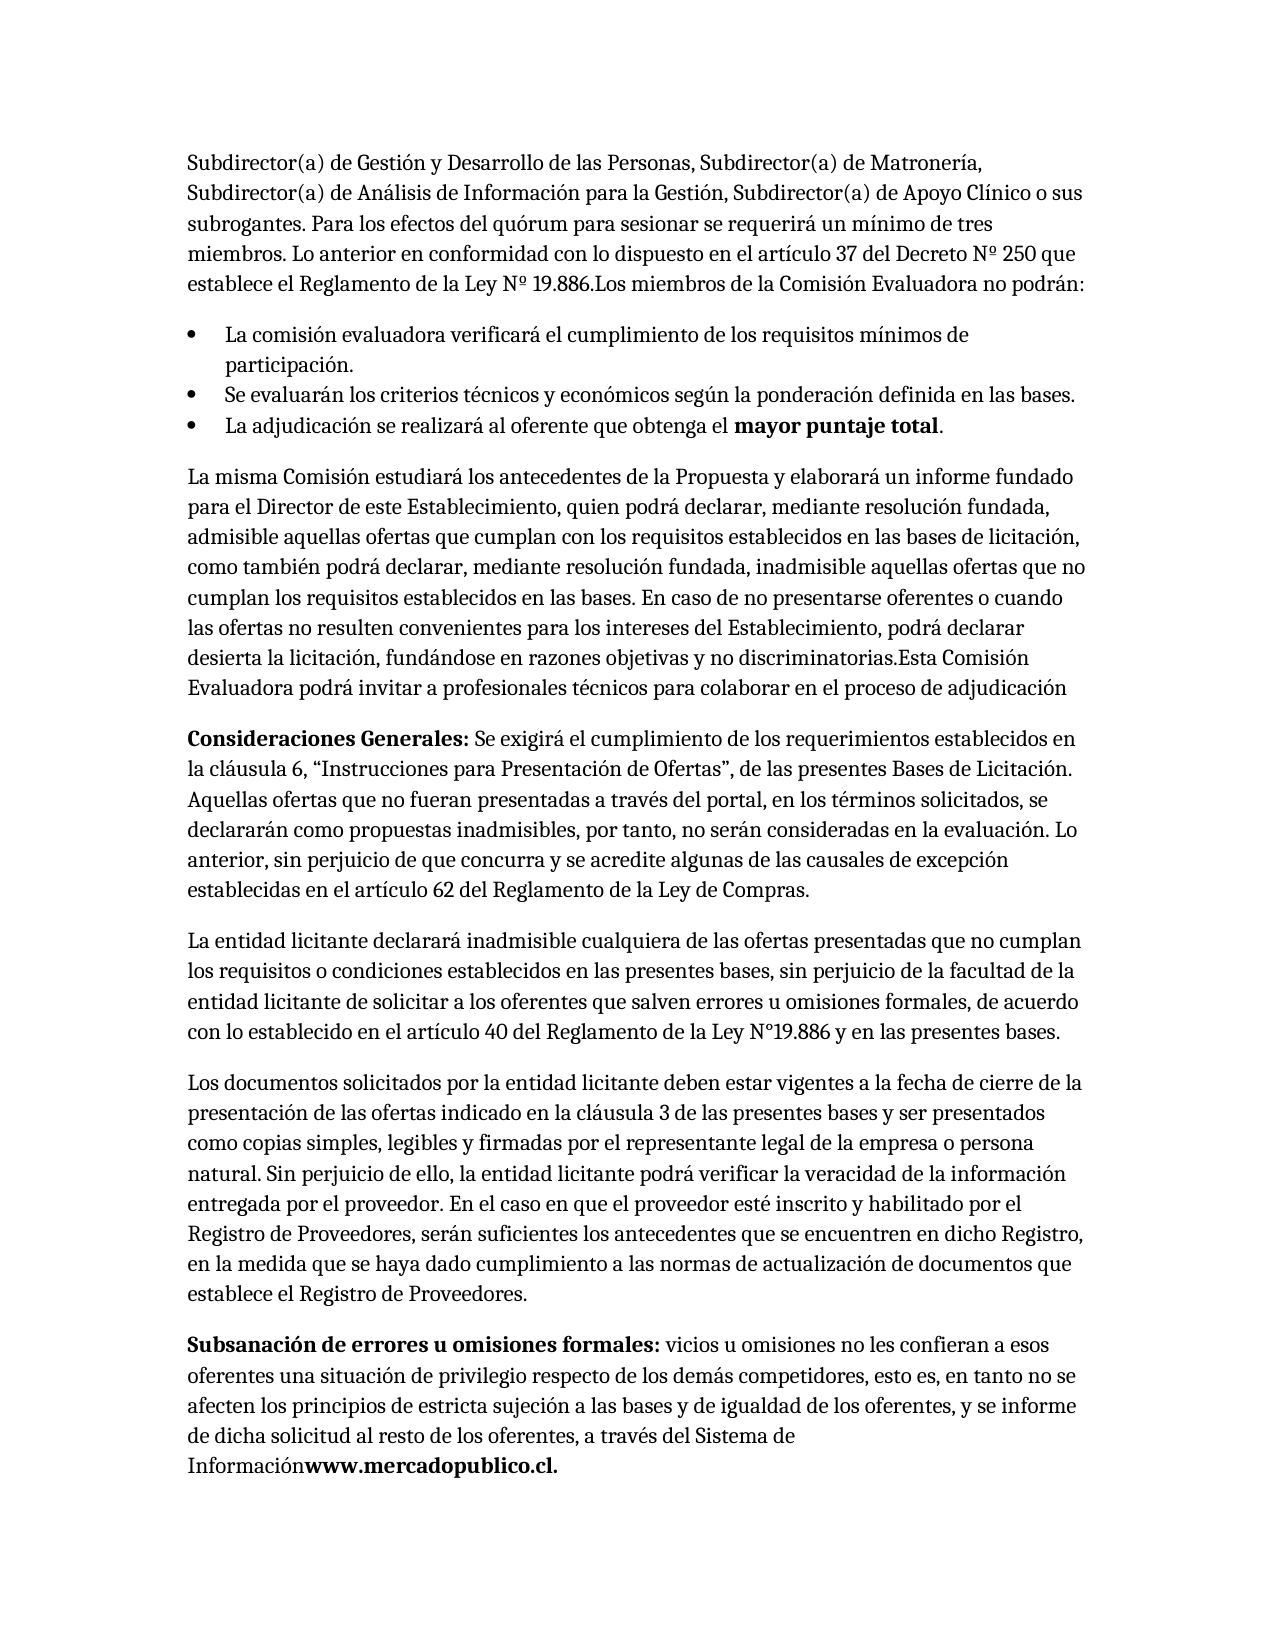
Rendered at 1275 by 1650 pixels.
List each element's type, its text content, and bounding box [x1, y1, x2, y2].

text La misma Comisión estudiará los antecedentes de la Propuesta y elaborará un informe fundado para el Director de este Establecimiento, quien podrá declarar, mediante resolución fundada, admisible aquellas ofertas que cumplan con los requisitos establecidos en las bases de licitación, como también podrá declarar, mediante resolución fundada, inadmisible aquellas ofertas que no cumplan los requisitos establecidos en las bases. En caso de no presentarse oferentes o cuando las ofertas no resulten convenientes para los intereses del Establecimiento, podrá declarar desierta la licitación, fundándose en razones objetivas y no discriminatorias.Esta Comisión Evaluadora podrá invitar a profesionales técnicos para colaborar en el proceso de adjudicación [187, 463, 1087, 701]
list La comisión evaluadora verificará el cumplimiento de los requisitos mínimos de participación. [187, 322, 1087, 378]
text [187, 150, 1087, 297]
list La adjudicación se realizará al oferente que obtenga el mayor puntaje total. [187, 412, 1087, 439]
list Se evaluarán los criterios técnicos y económicos según la ponderación definida en las bases. [187, 382, 1087, 409]
text La entidad licitante declarará inadmisible cualquiera de las ofertas presentadas que no cumplan los requisitos o condiciones establecidos en las presentes bases, sin perjuicio de la facultad de la entidad licitante de solicitar a los oferentes que salven errores u omisiones formales, de acuerdo con lo establecido en el artículo 40 del Reglamento de la Ley N°19.886 y en las presentes bases. [187, 928, 1087, 1045]
text Subsanación de errores u omisiones formales: vicios u omisiones no les confieran a esos oferentes una situación de privilegio respecto de los demás competidores, esto es, en tanto no se afecten los principios de estricta sujeción a las bases y de igualdad de los oferentes, y se informe de dicha solicitud al resto de los oferentes, a través del Sistema de Informaciónwww.mercadopublico.cl. [187, 1332, 1087, 1479]
text Los documentos solicitados por la entidad licitante deben estar vigentes a la fecha de cierre de la presentación de las ofertas indicado en la cláusula 3 de las presentes bases y ser presentados como copias simples, legibles y firmadas por el representante legal de la empresa o persona natural. Sin perjuicio de ello, la entidad licitante podrá verificar la veracidad de la información entregada por el proveedor. En el caso en que el proveedor esté inscrito y habilitado por el Registro de Proveedores, serán suficientes los antecedentes que se encuentren en dicho Registro, en la medida que se haya dado cumplimiento a las normas de actualización de documentos que establece el Registro de Proveedores. [187, 1070, 1087, 1308]
text Consideraciones Generales: Se exigirá el cumplimiento de los requerimientos establecidos en la cláusula 6, “Instrucciones para Presentación de Ofertas”, de las presentes Bases de Licitación. Aquellas ofertas que no fueran presentadas a través del portal, en los términos solicitados, se declararán como propuestas inadmisibles, por tanto, no serán consideradas en la evaluación. Lo anterior, sin perjuicio de que concurra y se acredite algunas de las causales de excepción establecidas en el artículo 62 del Reglamento de la Ley de Compras. [187, 726, 1087, 903]
